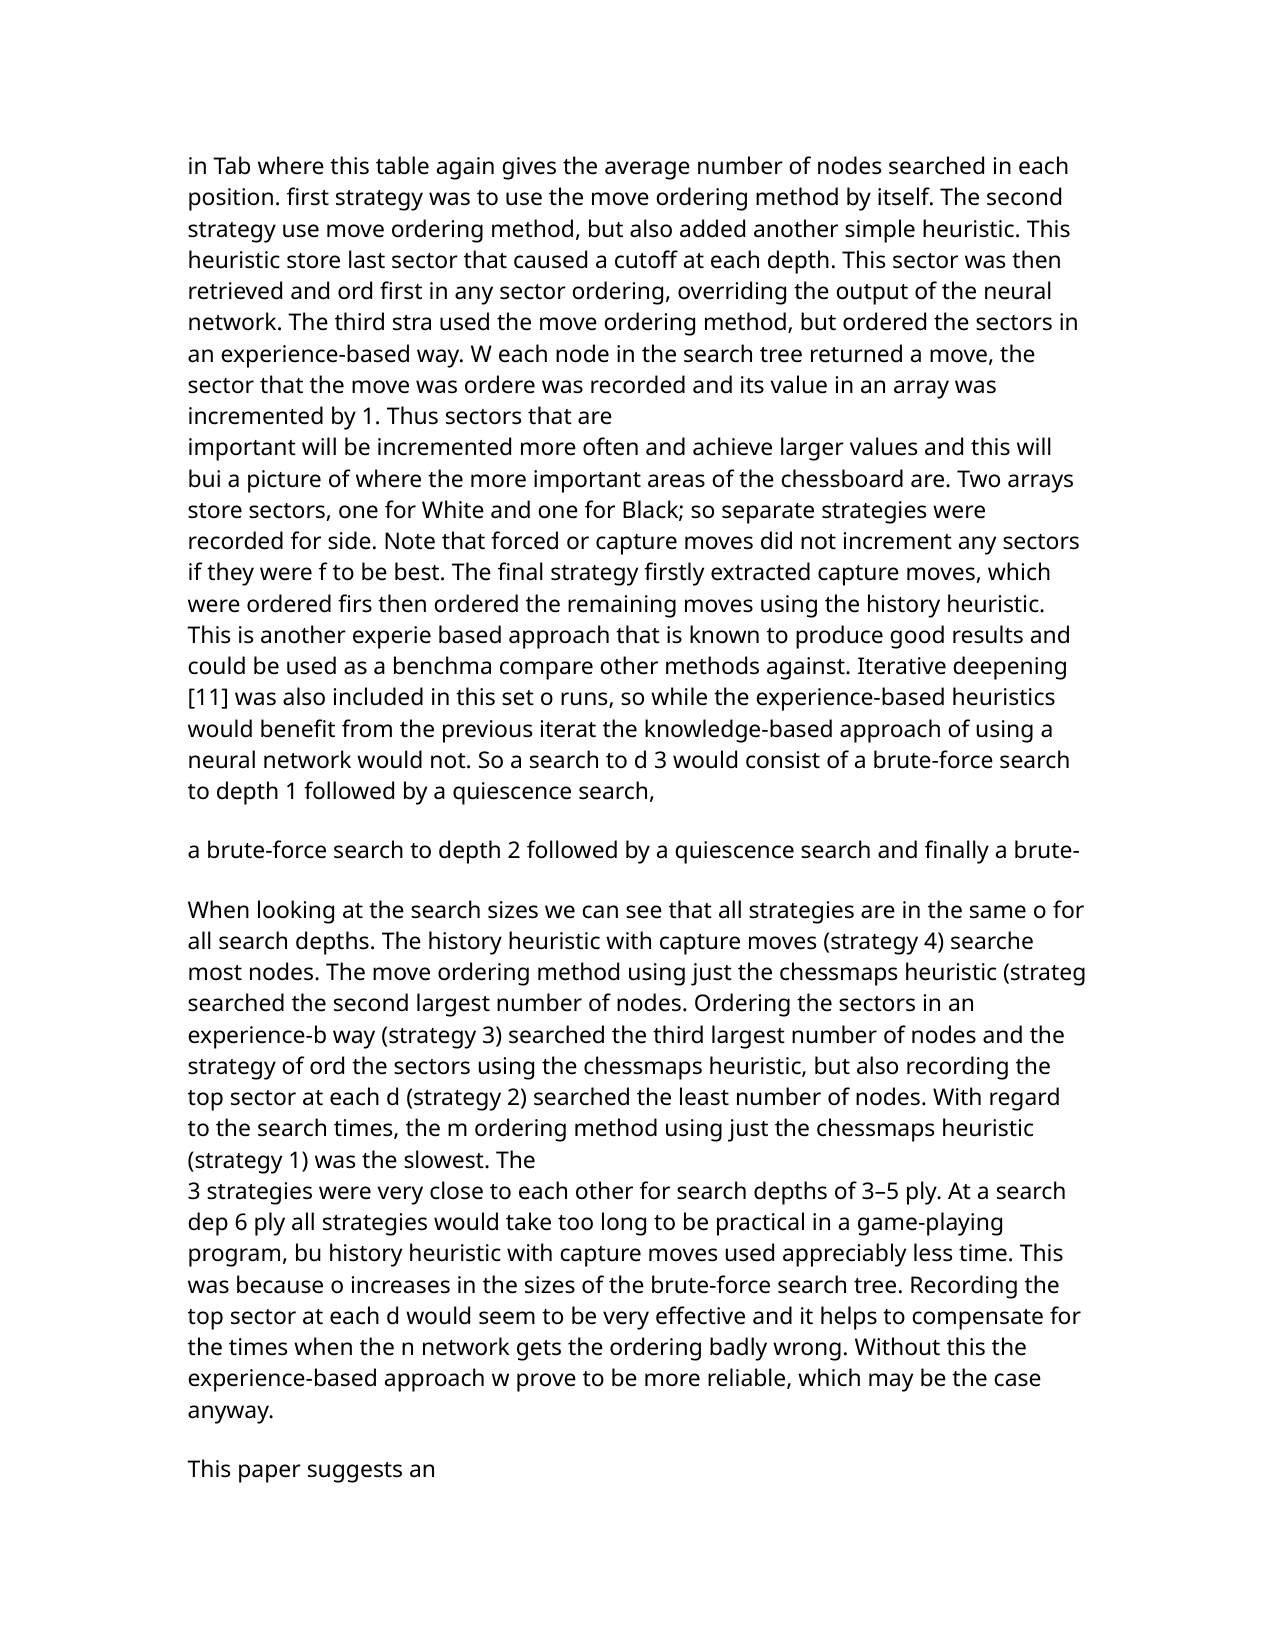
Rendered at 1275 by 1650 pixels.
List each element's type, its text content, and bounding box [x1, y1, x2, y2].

text most nodes. The move ordering method using just the chessmaps heuristic (strateg searched the second largest number of nodes. Ordering the sectors in an experience-b way (strategy 3) searched the third largest number of nodes and the strategy of ord the sectors using the chessmaps heuristic, but also recording the top sector at each d (strategy 2) searched the least number of nodes. With regard to the search times, the m ordering method using just the chessmaps heuristic (strategy 1) was the slowest. The [187, 956, 1087, 1175]
text This paper suggests an [187, 1453, 1087, 1484]
text a brute-force search to depth 2 followed by a quiescence search and finally a brute- [187, 834, 1087, 866]
text When looking at the search sizes we can see that all strategies are in the same o for all search depths. The history heuristic with capture moves (strategy 4) searche [187, 893, 1087, 956]
text 3 strategies were very close to each other for search depths of 3–5 ply. At a search dep 6 ply all strategies would take too long to be practical in a game-playing program, bu history heuristic with capture moves used appreciably less time. This was because o increases in the sizes of the brute-force search tree. Recording the top sector at each d would seem to be very effective and it helps to compensate for the times when the n network gets the ordering badly wrong. Without this the experience-based approach w prove to be more reliable, which may be the case anyway. [187, 1175, 1087, 1425]
text important will be incremented more often and achieve larger values and this will bui a picture of where the more important areas of the chessboard are. Two arrays store sectors, one for White and one for Black; so separate strategies were recorded for side. Note that forced or capture moves did not increment any sectors if they were f to be best. The final strategy firstly extracted capture moves, which were ordered firs then ordered the remaining moves using the history heuristic. This is another experie based approach that is known to produce good results and could be used as a benchma compare other methods against. Iterative deepening [11] was also included in this set o runs, so while the experience-based heuristics would benefit from the previous iterat the knowledge-based approach of using a neural network would not. So a search to d 3 would consist of a brute-force search to depth 1 followed by a quiescence search, [187, 431, 1087, 806]
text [187, 150, 1087, 431]
